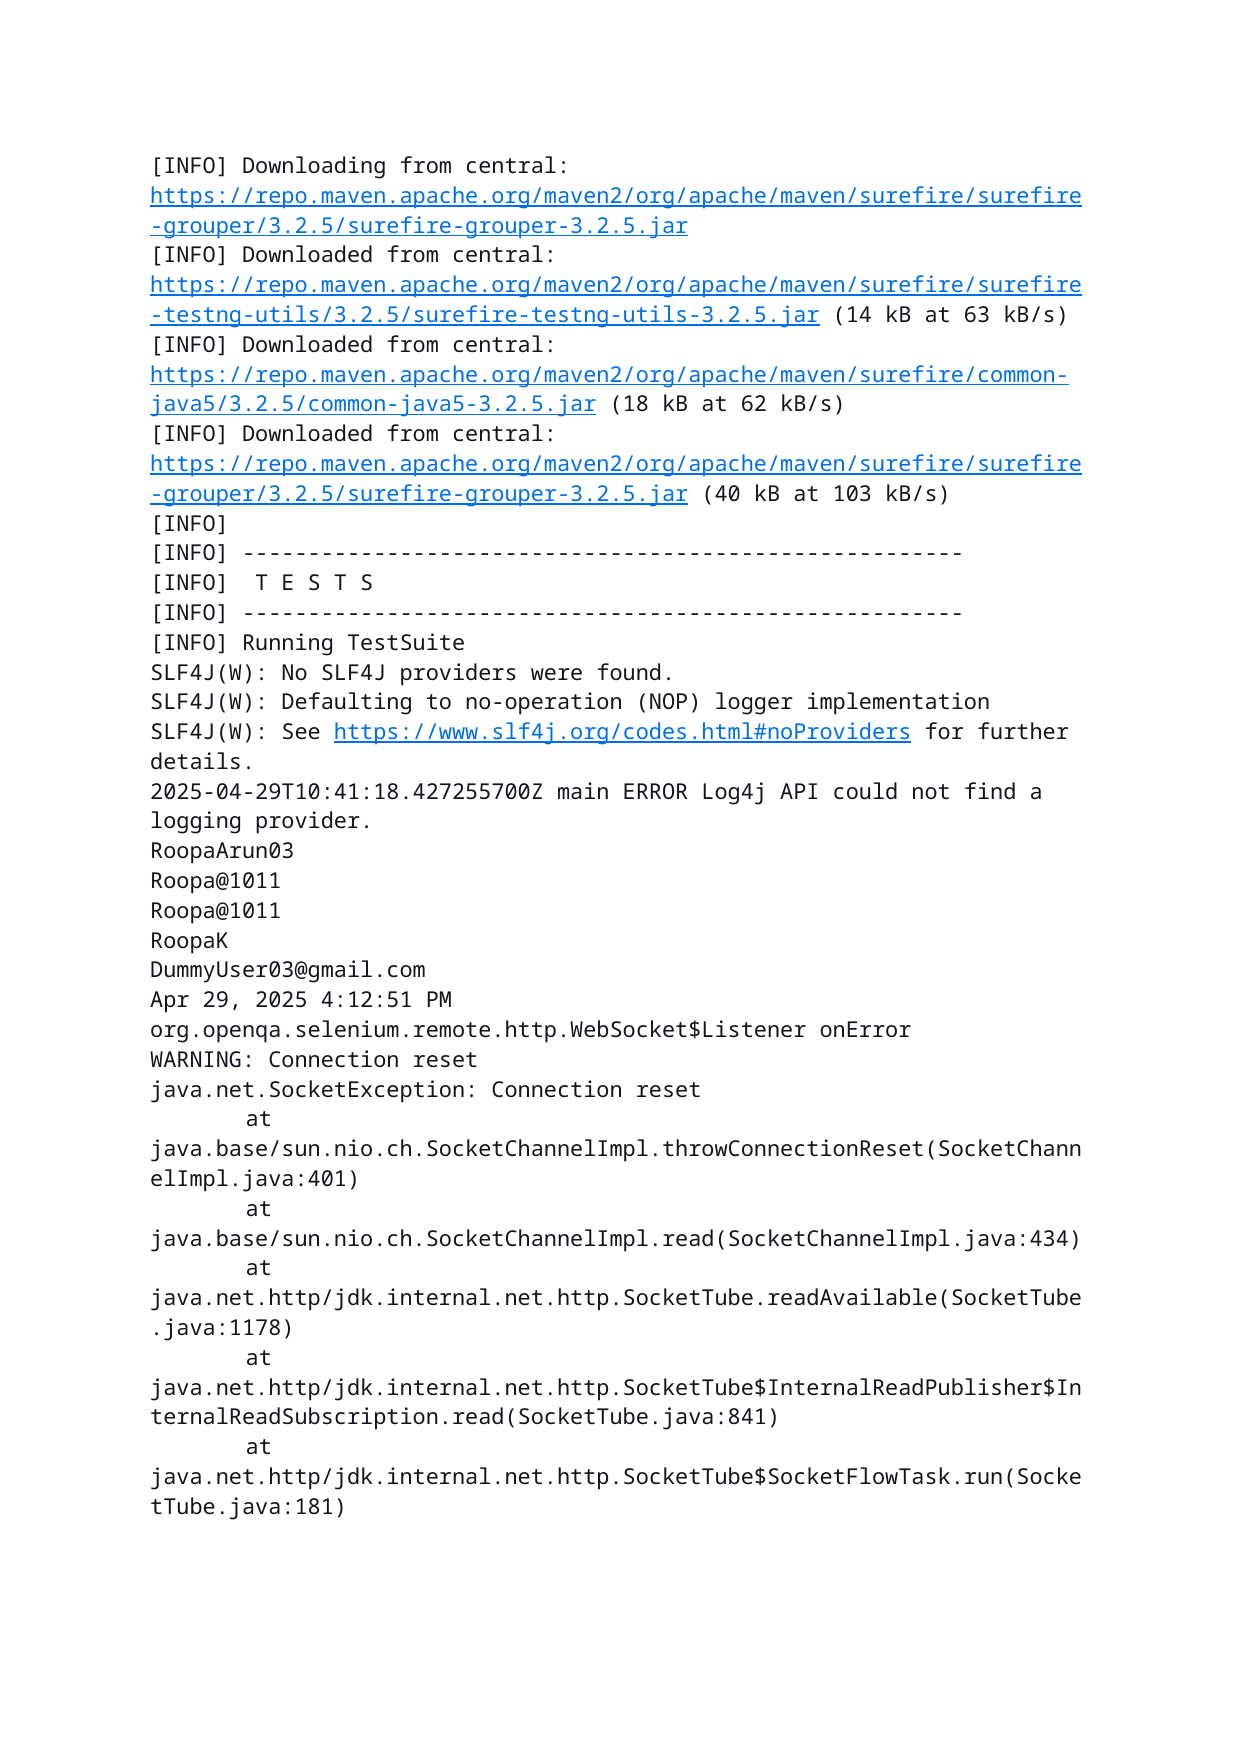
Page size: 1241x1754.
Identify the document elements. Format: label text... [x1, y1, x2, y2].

text [INFO] ------------------------------------------------------- [150, 537, 1090, 567]
text [INFO] T E S T S [150, 567, 1090, 597]
text [INFO] Downloaded from central: https://repo.maven.apache.org/maven2/org/apache/maven/surefire/surefire-testng-utils/3.2.5/surefire-testng-utils-3.2.5.jar (14 kB at 63 kB/s) [150, 239, 1090, 329]
text DummyUser03@gmail.com [150, 954, 1090, 984]
text java.net.SocketException: Connection reset [150, 1073, 1090, 1103]
text at java.base/sun.nio.ch.SocketChannelImpl.read(SocketChannelImpl.java:434) [150, 1193, 1090, 1252]
text SLF4J(W): No SLF4J providers were found. [150, 656, 1090, 686]
text [INFO] Downloaded from central: https://repo.maven.apache.org/maven2/org/apache/maven/surefire/surefire-grouper/3.2.5/surefire-grouper-3.2.5.jar (40 kB at 103 kB/s) [150, 418, 1090, 507]
text SLF4J(W): See https://www.slf4j.org/codes.html#noProviders for further details. [150, 716, 1090, 776]
text Roopa@1011 [150, 865, 1090, 895]
text [INFO] Downloaded from central: https://repo.maven.apache.org/maven2/org/apache/maven/surefire/common-java5/3.2.5/common-java5-3.2.5.jar (18 kB at 62 kB/s) [150, 329, 1090, 418]
text 2025-04-29T10:41:18.427255700Z main ERROR Log4j API could not find a logging provider. [150, 776, 1090, 835]
text SLF4J(W): Defaulting to no-operation (NOP) logger implementation [150, 686, 1090, 716]
text at java.base/sun.nio.ch.SocketChannelImpl.throwConnectionReset(SocketChannelImpl.java:401) [150, 1103, 1090, 1193]
text at java.net.http/jdk.internal.net.http.SocketTube$InternalReadPublisher$InternalReadSubscription.read(SocketTube.java:841) [150, 1342, 1090, 1431]
text [INFO] [150, 507, 1090, 537]
text RoopaK [150, 924, 1090, 954]
text [INFO] Running TestSuite [150, 627, 1090, 656]
text [INFO] ------------------------------------------------------- [150, 597, 1090, 627]
text RoopaArun03 [150, 835, 1090, 865]
text at java.net.http/jdk.internal.net.http.SocketTube.readAvailable(SocketTube.java:1178) [150, 1252, 1090, 1342]
text Apr 29, 2025 4:12:51 PM org.openqa.selenium.remote.http.WebSocket$Listener onError [150, 984, 1090, 1044]
text [INFO] Downloading from central: https://repo.maven.apache.org/maven2/org/apache/maven/surefire/surefire-grouper/3.2.5/surefire-grouper-3.2.5.jar [150, 150, 1090, 239]
text WARNING: Connection reset [150, 1044, 1090, 1073]
text Roopa@1011 [150, 895, 1090, 924]
text at java.net.http/jdk.internal.net.http.SocketTube$SocketFlowTask.run(SocketTube.java:181) [150, 1431, 1090, 1520]
